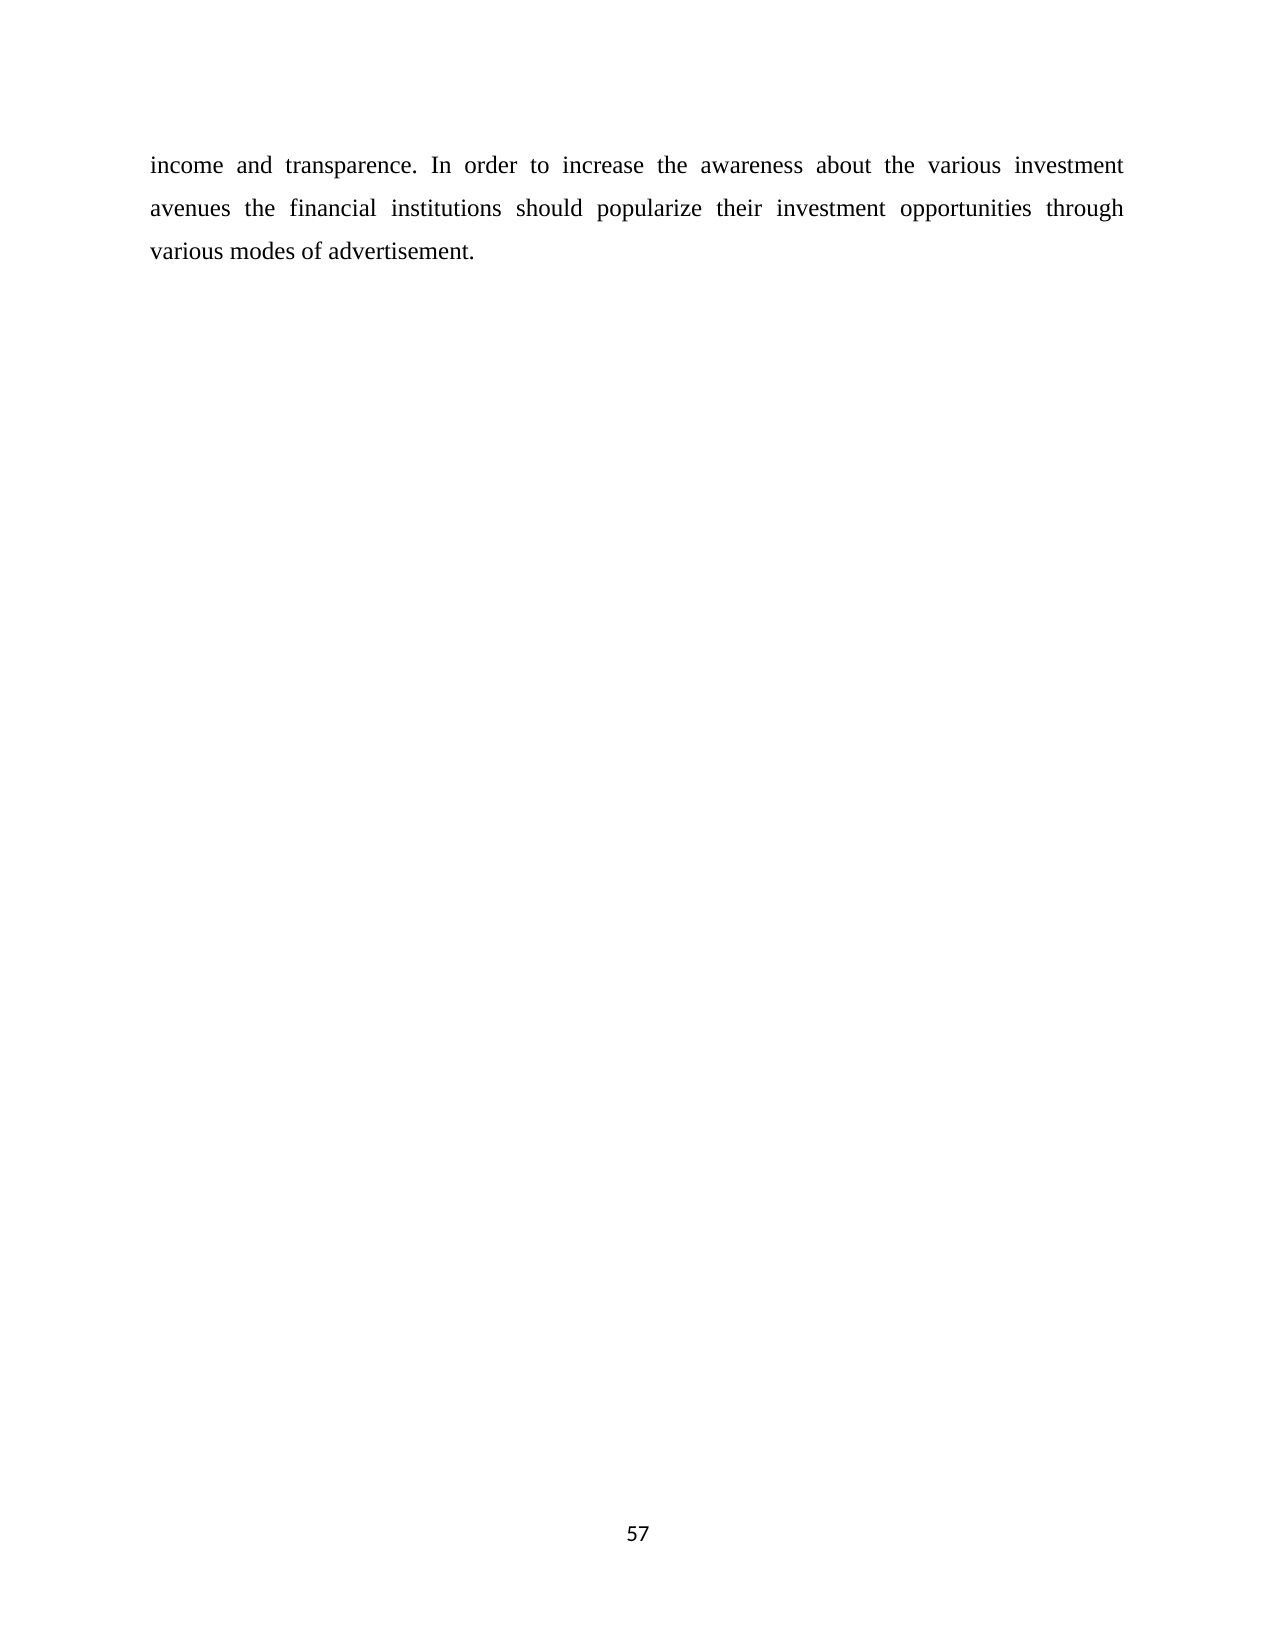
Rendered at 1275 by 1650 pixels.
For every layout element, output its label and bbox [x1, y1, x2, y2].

text [150, 150, 1125, 265]
